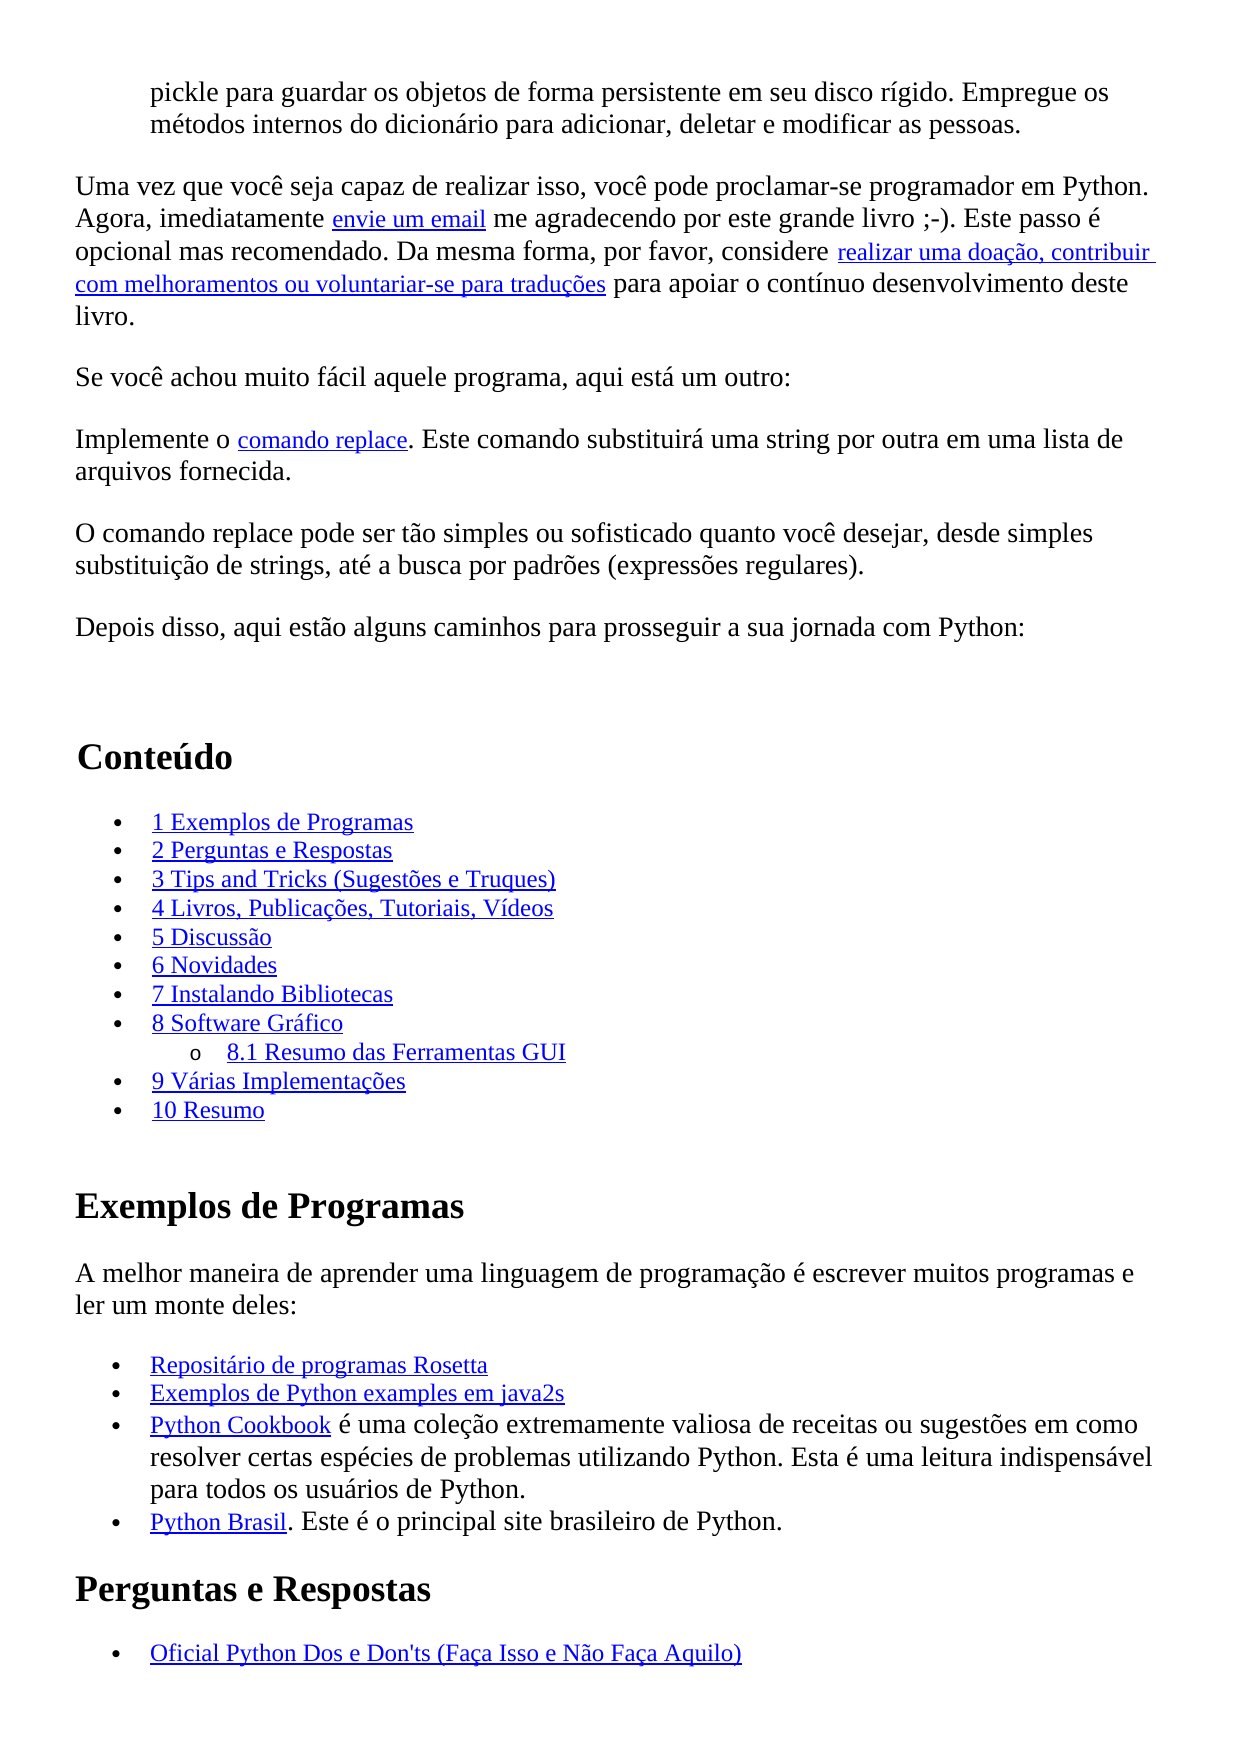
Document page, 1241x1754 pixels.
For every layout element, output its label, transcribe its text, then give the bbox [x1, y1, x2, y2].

list Exemplos de Python examples em java2s [112, 1378, 1165, 1407]
text O comando replace pode ser tão simples ou sofisticado quanto você desejar, desde simples substituição de strings, até a busca por padrões (expressões regulares). [75, 516, 1165, 580]
list Python Cookbook é uma coleção extremamente valiosa de receitas ou sugestões em como resolver certas espécies de problemas utilizando Python. Esta é uma leitura indispensável para todos os usuários de Python. [112, 1407, 1165, 1504]
text Se você achou muito fácil aquele programa, aqui está um outro: [75, 360, 1165, 392]
text Implemente o comando replace. Este comando substituirá uma string por outra em uma lista de arquivos fornecida. [75, 422, 1165, 486]
list Repositário de programas Rosetta [112, 1350, 1165, 1378]
list Oficial Python Dos e Don'ts (Faça Isso e Não Faça Aquilo) [112, 1638, 1165, 1667]
text Exemplos de Programas [75, 1183, 1165, 1227]
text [150, 75, 1165, 140]
text Perguntas e Respostas [75, 1566, 1165, 1609]
list Python Brasil. Este é o principal site brasileiro de Python. [112, 1504, 1165, 1537]
text A melhor maneira de aprender uma linguagem de programação é escrever muitos programas e ler um monte deles: [75, 1256, 1165, 1321]
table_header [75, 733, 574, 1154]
text Depois disso, aqui estão alguns caminhos para prosseguir a sua jornada com Python: [75, 609, 1165, 642]
text Uma vez que você seja capaz de realizar isso, você pode proclamar-se programador em Python. Agora, imediatamente envie um email me agradecendo por este grande livro ;-). Este passo é opcional mas recomendado. Da mesma forma, por favor, considere realizar uma doação, contribuir com melhoramentos ou voluntariar-se para traduções para apoiar o contínuo desenvolvimento deste livro. [75, 169, 1165, 331]
